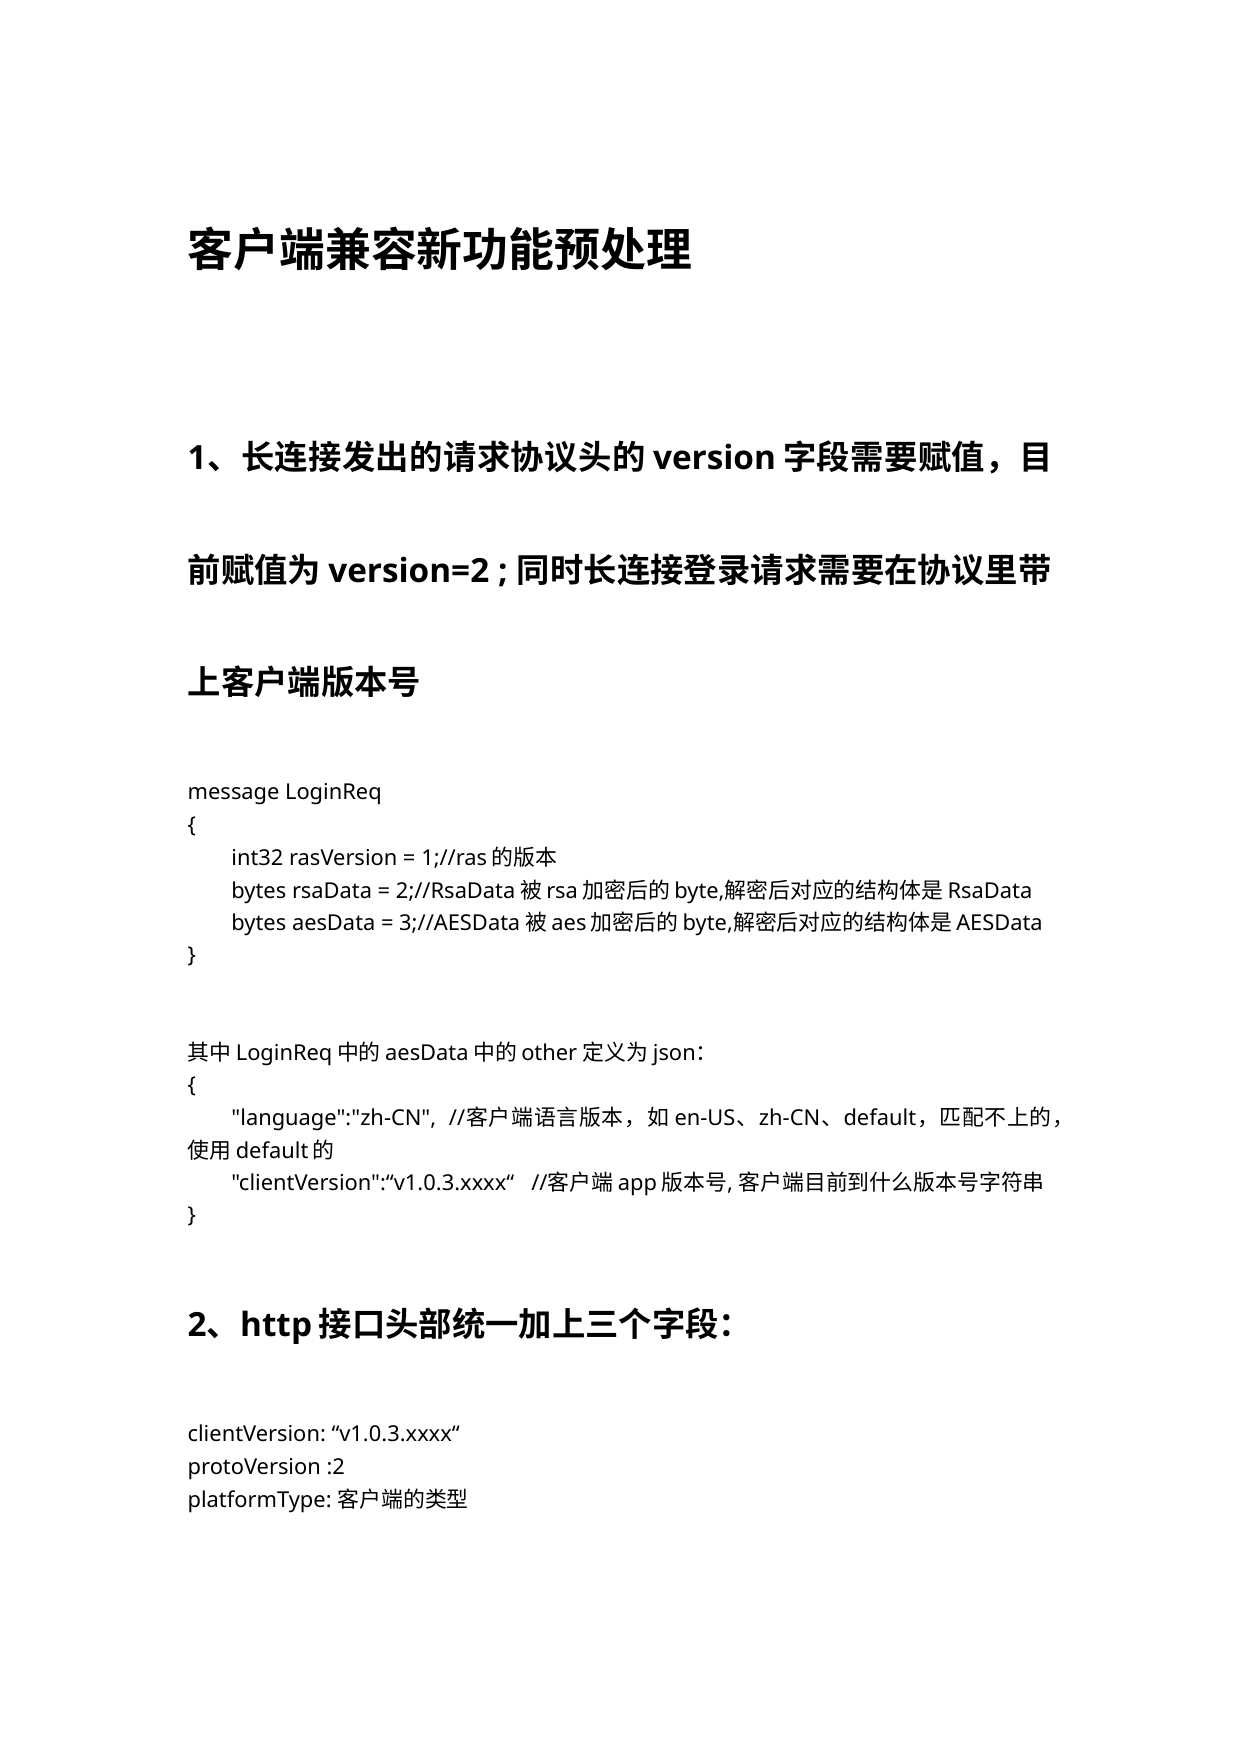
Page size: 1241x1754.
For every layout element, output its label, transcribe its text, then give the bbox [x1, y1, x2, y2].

text protoVersion :2 [187, 1449, 1053, 1482]
text bytes rsaData = 2;//RsaData被rsa加密后的byte,解密后对应的结构体是RsaData [187, 872, 1053, 905]
text message LoginReq [187, 775, 1053, 807]
text { [187, 807, 1053, 840]
subtitle 2、http接口头部统一加上三个字段： [187, 1289, 1053, 1354]
text } [187, 1197, 1053, 1230]
text clientVersion: “v1.0.3.xxxx“ [187, 1417, 1053, 1449]
text "language":"zh-CN", //客户端语言版本，如en-US、zh-CN、default，匹配不上的，使用default的 [187, 1100, 1053, 1165]
text "clientVersion":“v1.0.3.xxxx“ //客户端app版本号, 客户端目前到什么版本号字符串 [187, 1165, 1053, 1197]
text platformType: 客户端的类型 [187, 1482, 1053, 1514]
text int32 rasVersion = 1;//ras的版本 [187, 840, 1053, 872]
text { [187, 1067, 1053, 1100]
subtitle 客户端兼容新功能预处理 [187, 197, 1053, 295]
text 其中LoginReq中的aesData中的other 定义为json： [187, 1035, 1053, 1067]
text bytes aesData = 3;//AESData被aes加密后的byte,解密后对应的结构体是AESData [187, 905, 1053, 937]
subtitle 1、长连接发出的请求协议头的version字段需要赋值，目前赋值为version=2 ; 同时长连接登录请求需要在协议里带上客户端版本号 [187, 423, 1053, 713]
text } [187, 937, 1053, 970]
